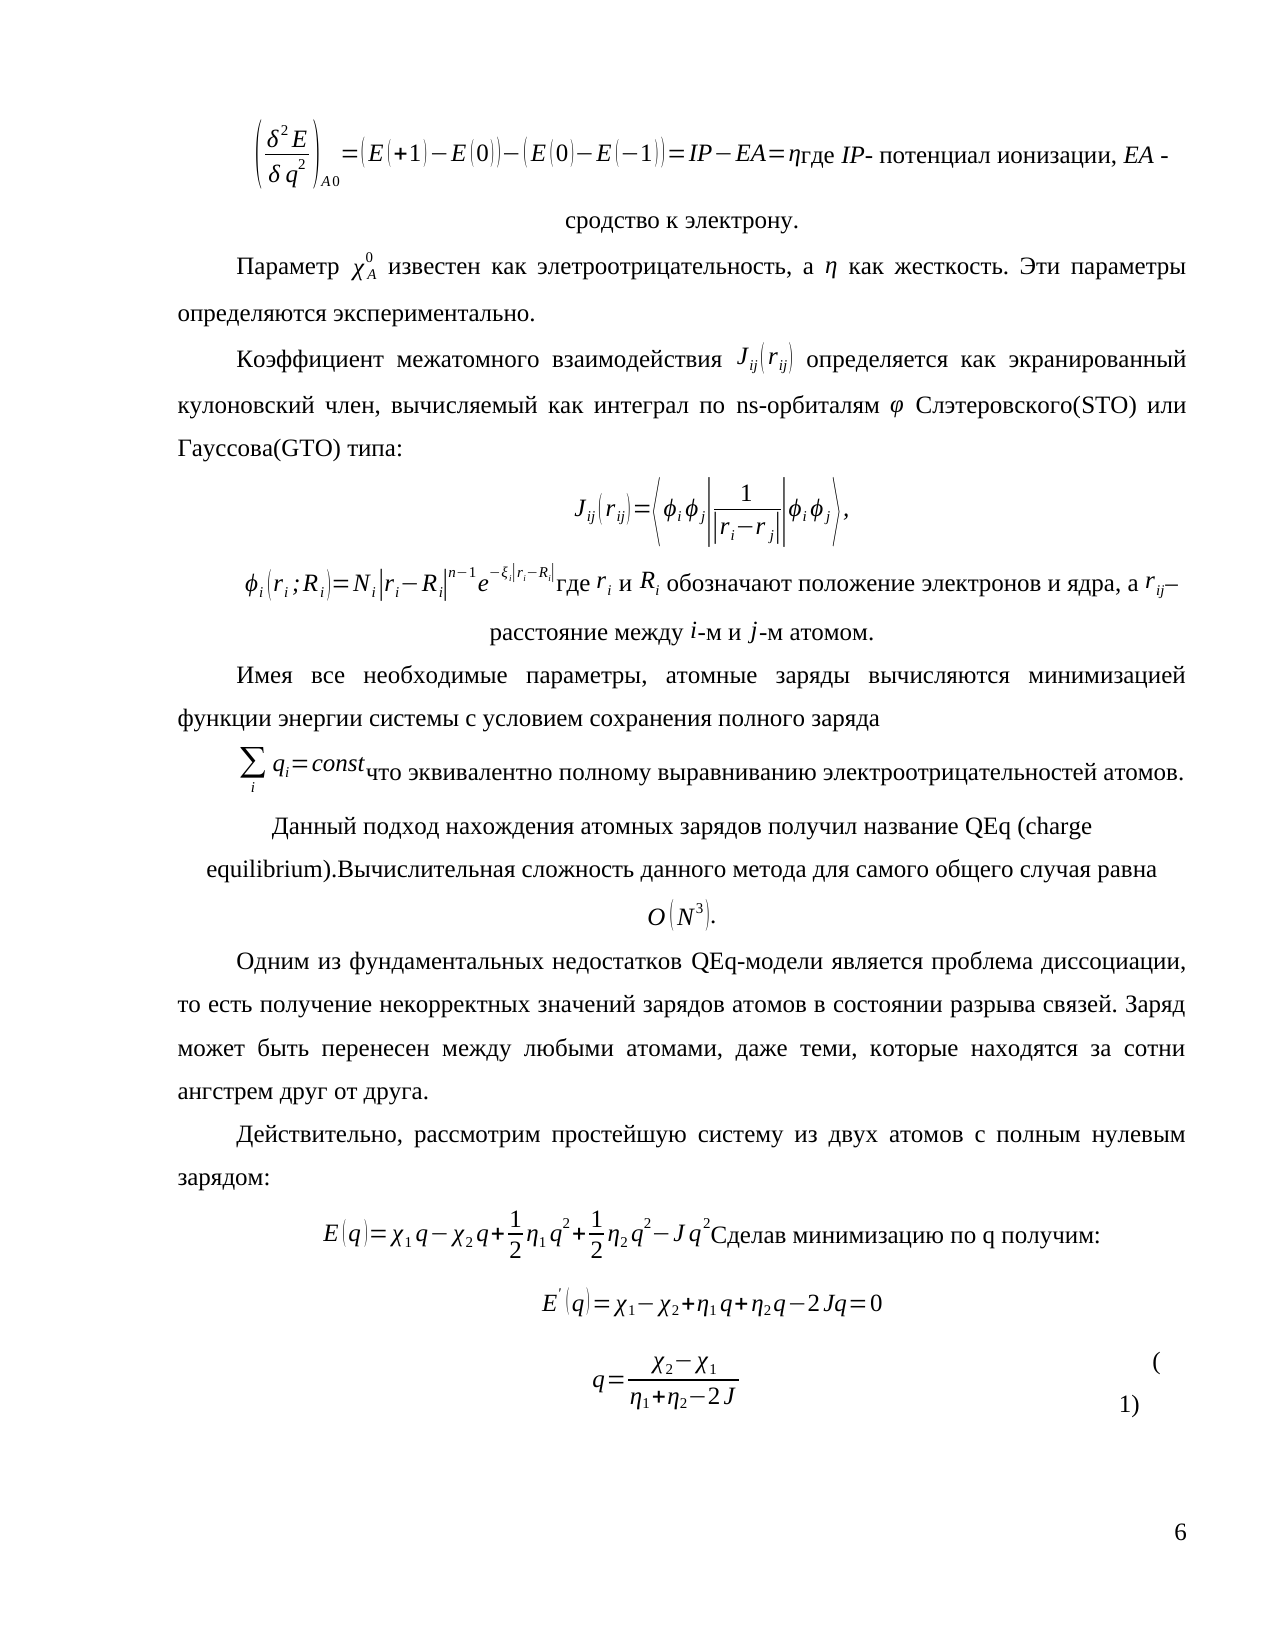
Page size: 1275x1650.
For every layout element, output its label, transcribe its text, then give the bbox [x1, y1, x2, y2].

text Одним из фундаментальных недостатков QEq-модели является проблема диссоциации, то есть получение некорректных значений зарядов атомов в состоянии разрыва связей. Заряд может быть перенесен между любыми атомами, даже теми, которые находятся за сотни ангстрем друг от друга. [177, 946, 1186, 1104]
text где и обозначают положение электронов и ядра, а –расстояние между -м и -м атомом. [177, 563, 1186, 645]
text Действительно, рассмотрим простейшую систему из двух атомов с полным нулевым зарядом: [177, 1119, 1186, 1191]
table_header [166, 1340, 1107, 1439]
text где IP- потенциал ионизации, EA - сродство к электрону. [177, 118, 1186, 234]
text Имея все необходимые параметры, атомные заряды вычисляются минимизацией функции энергии системы с условием сохранения полного заряда [177, 660, 1186, 732]
text Коэффициент межатомного взаимодействия определяется как экранированный кулоновский член, вычисляемый как интеграл по ns-орбиталям Слэтеровского(STO) или Гауссова(GTO) типа: [177, 341, 1186, 462]
text Параметр известен как элетроотрицательность, а как жесткость. Эти параметры определяются экспериментально. [177, 248, 1186, 326]
table_header (1) [1108, 1340, 1163, 1439]
text что эквивалентно полному выравниванию электроотрицательностей атомов. Данный подход нахождения атомных зарядов получил название QEq (charge equilibrium).Вычислительная сложность данного метода для самого общего случая равна . [177, 746, 1186, 932]
text Сделав минимизацию по q получим: [177, 1205, 1186, 1264]
